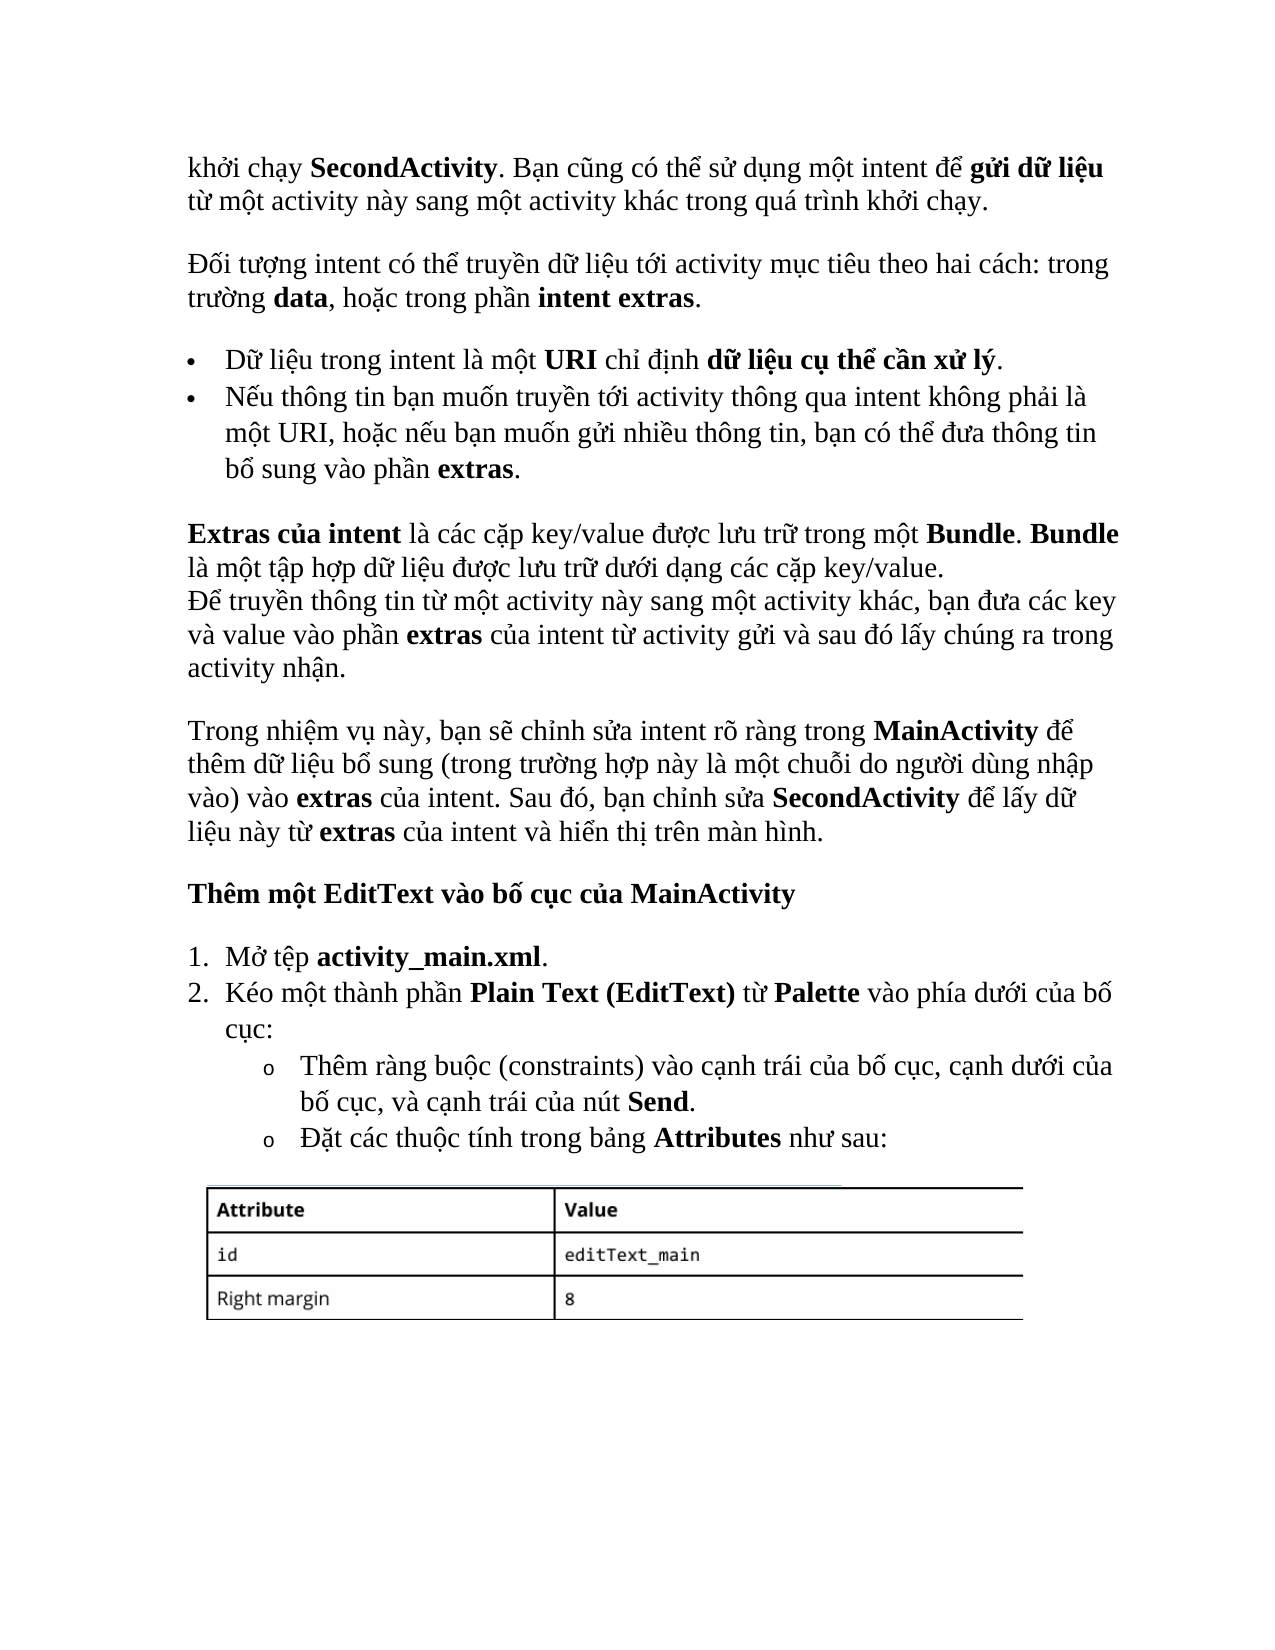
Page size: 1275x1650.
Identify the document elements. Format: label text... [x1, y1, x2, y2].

text Extras của intent là các cặp key/value được lưu trữ trong một Bundle. Bundle là một tập hợp dữ liệu được lưu trữ dưới dạng các cặp key/value. Để truyền thông tin từ một activity này sang một activity khác, bạn đưa các key và value vào phần extras của intent từ activity gửi và sau đó lấy chúng ra trong activity nhận. [187, 516, 1125, 684]
picture [201, 1185, 1024, 1320]
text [187, 150, 1125, 217]
list Thêm ràng buộc (constraints) vào cạnh trái của bố cục, cạnh dưới của bố cục, và cạnh trái của nút Send. [262, 1048, 1125, 1117]
list Kéo một thành phần Plain Text (EditText) từ Palette vào phía dưới của bố cục: [187, 975, 1125, 1045]
list Đặt các thuộc tính trong bảng Attributes như sau: [262, 1120, 1125, 1153]
list Nếu thông tin bạn muốn truyền tới activity thông qua intent không phải là một URI, hoặc nếu bạn muốn gửi nhiều thông tin, bạn có thể đưa thông tin bổ sung vào phần extras. [187, 379, 1125, 484]
list Mở tệp activity_main.xml. [187, 939, 1125, 973]
list Dữ liệu trong intent là một URI chỉ định dữ liệu cụ thể cần xử lý. [187, 342, 1125, 376]
text Trong nhiệm vụ này, bạn sẽ chỉnh sửa intent rõ ràng trong MainActivity để thêm dữ liệu bổ sung (trong trường hợp này là một chuỗi do người dùng nhập vào) vào extras của intent. Sau đó, bạn chỉnh sửa SecondActivity để lấy dữ liệu này từ extras của intent và hiển thị trên màn hình. [187, 713, 1125, 847]
text Đối tượng intent có thể truyền dữ liệu tới activity mục tiêu theo hai cách: trong trường data, hoặc trong phần intent extras. [187, 246, 1125, 313]
text Thêm một EditText vào bố cục của MainActivity [187, 876, 1125, 910]
